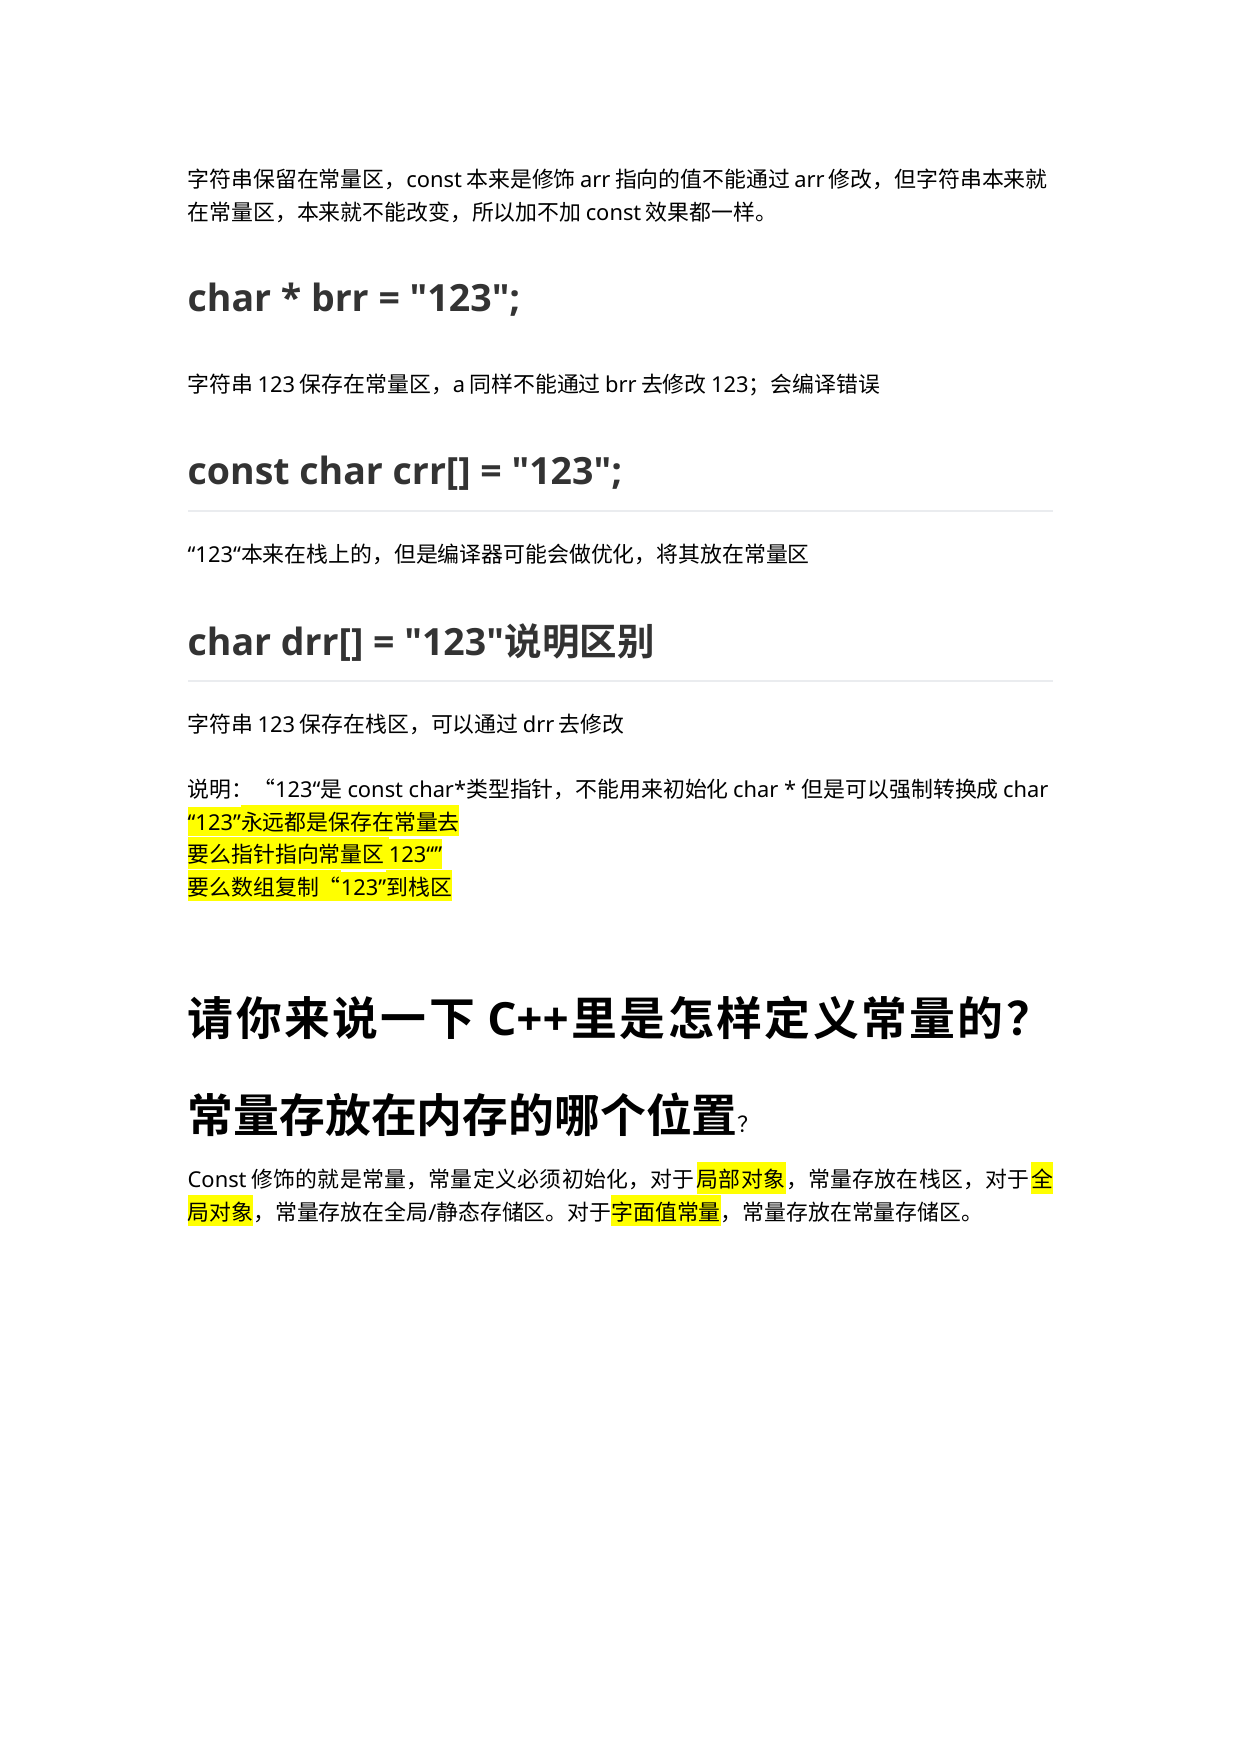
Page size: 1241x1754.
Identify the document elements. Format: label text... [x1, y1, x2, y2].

text 请你来说一下C++里是怎样定义常量的？常量存放在内存的哪个位置？ [187, 967, 1053, 1162]
text 字符串123保存在常量区，a同样不能通过brr去修改123；会编译错误 [187, 367, 1053, 399]
text “123”永远都是保存在常量去 [187, 804, 1053, 837]
text char * brr = "123"; [187, 264, 1053, 329]
text 要么指针指向常量区123“” [389, 837, 1053, 869]
text char drr[] = "123"说明区别 [187, 607, 1053, 682]
text “123“本来在栈上的，但是编译器可能会做优化，将其放在常量区 [187, 537, 1053, 569]
text 说明：“123“是 const char*类型指针，不能用来初始化char * 但是可以强制转换成char [187, 772, 1053, 804]
text 字符串123保存在栈区，可以通过drr去修改 [187, 707, 1053, 739]
text 要么数组复制“123”到栈区 [187, 869, 1053, 902]
text 字符串保留在常量区，const本来是修饰arr指向的值不能通过arr修改，但字符串本来就在常量区，本来就不能改变，所以加不加const效果都一样。 [187, 162, 1053, 227]
text Const修饰的就是常量，常量定义必须初始化，对于局部对象，常量存放在栈区，对于全局对象，常量存放在全局/静态存储区。对于字面值常量，常量存放在常量存储区。 [187, 1162, 1053, 1227]
text const char crr[] = "123"; [187, 437, 1053, 512]
